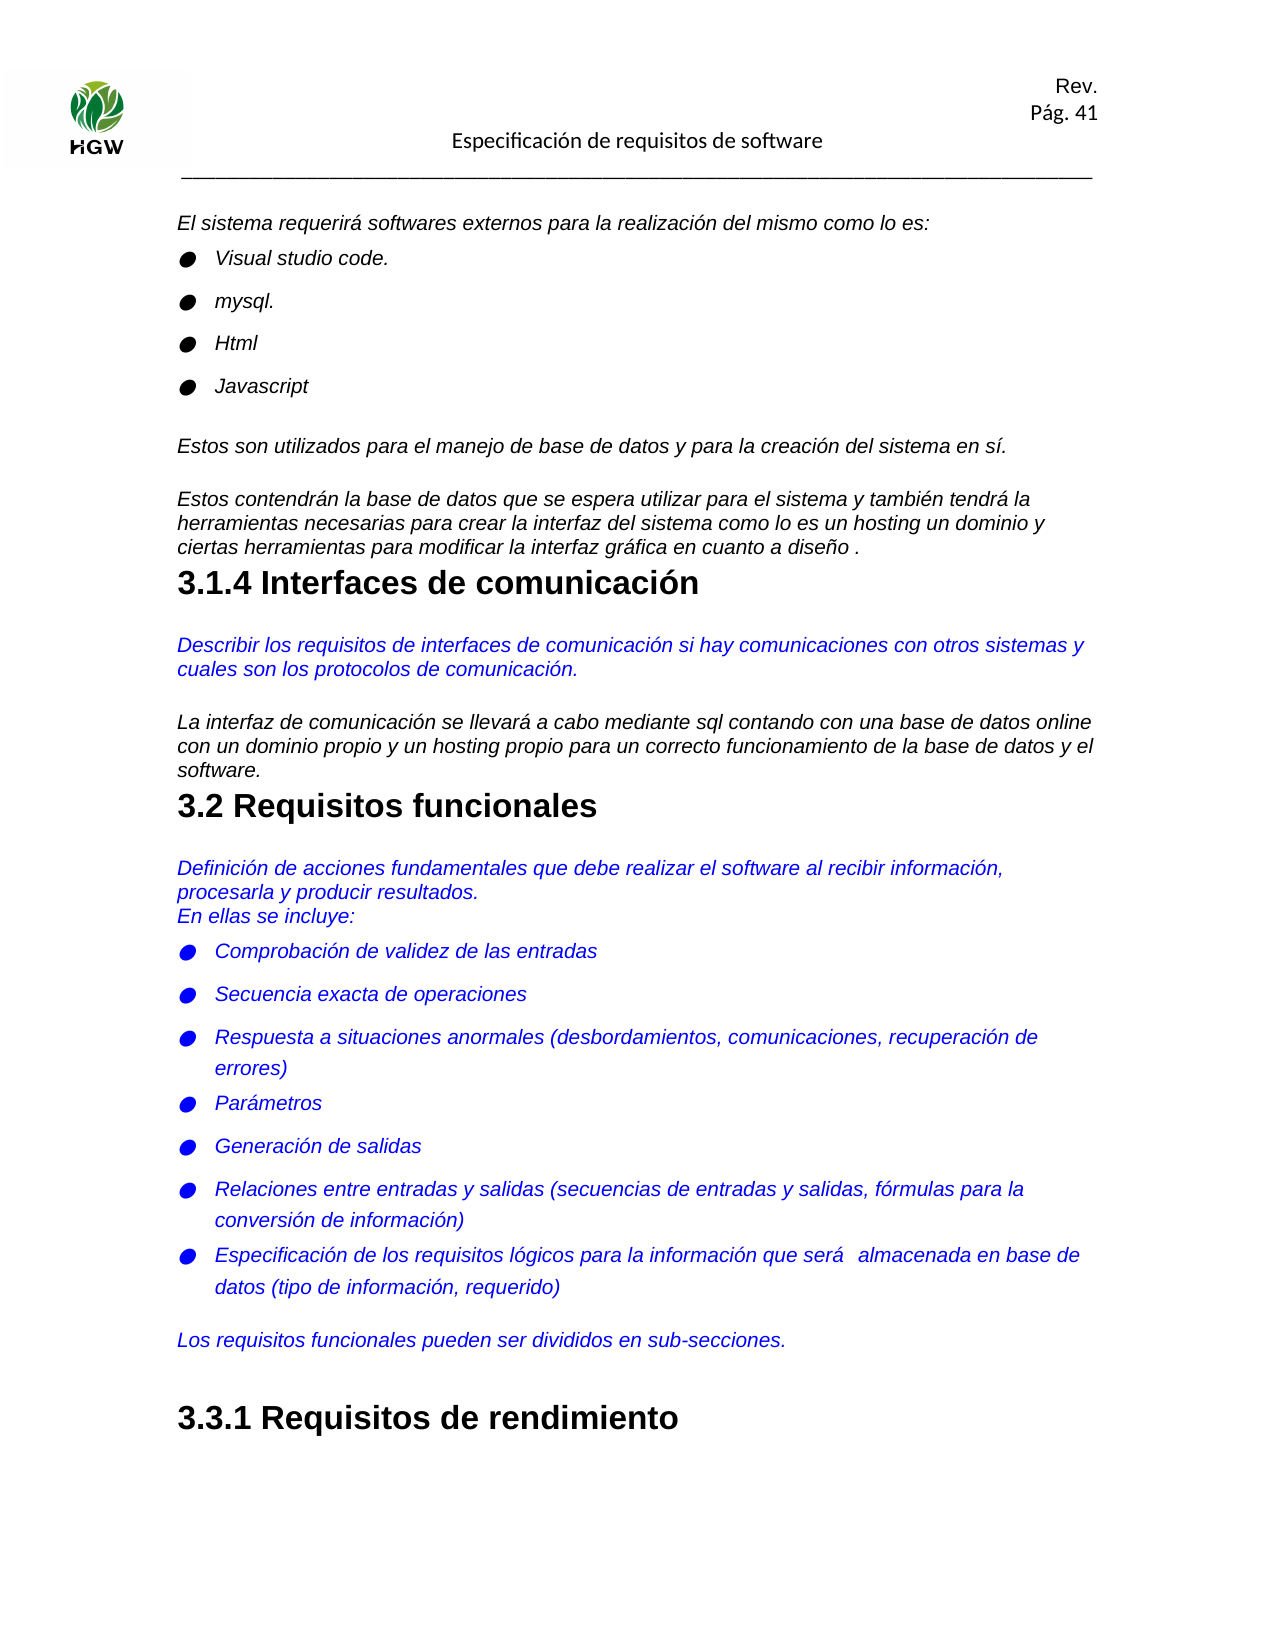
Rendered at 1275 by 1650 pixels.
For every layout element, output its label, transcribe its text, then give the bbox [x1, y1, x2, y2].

list Html [177, 320, 1098, 363]
list Relaciones entre entradas y salidas (secuencias de entradas y salidas, fórmulas para la conversión de información) [177, 1165, 1098, 1232]
list Respuesta a situaciones anormales (desbordamientos, comunicaciones, recuperación de errores) [177, 1013, 1098, 1080]
picture [3, 70, 191, 170]
subtitle 3.2 Requisitos funcionales [177, 786, 1098, 824]
text El sistema requerirá softwares externos para la realización del mismo como lo es: [177, 211, 1098, 234]
list Especificación de los requisitos lógicos para la información que será almacenada en base de datos (tipo de información, requerido) [177, 1232, 1098, 1299]
list Visual studio code. [177, 234, 1098, 277]
list Secuencia exacta de operaciones [177, 971, 1098, 1013]
subtitle 3.1.4 Interfaces de comunicación [177, 563, 1098, 601]
text Describir los requisitos de interfaces de comunicación si hay comunicaciones con otros sistemas y cuales son los protocolos de comunicación. [177, 633, 1098, 681]
list Javascript [177, 363, 1098, 405]
text Estos contendrán la base de datos que se espera utilizar para el sistema y también tendrá la herramientas necesarias para crear la interfaz del sistema como lo es un hosting un dominio y ciertas herramientas para modificar la interfaz gráfica en cuanto a diseño . [177, 487, 1098, 559]
list Generación de salidas [177, 1123, 1098, 1165]
subtitle 3.3.1 Requisitos de rendimiento [177, 1398, 1098, 1437]
list Comprobación de validez de las entradas [177, 928, 1098, 971]
text En ellas se incluye: [177, 904, 1098, 928]
text La interfaz de comunicación se llevará a cabo mediante sql contando con una base de datos online con un dominio propio y un hosting propio para un correcto funcionamiento de la base de datos y el software. [177, 710, 1098, 782]
text Los requisitos funcionales pueden ser divididos en sub-secciones. [177, 1327, 1098, 1351]
list mysql. [177, 277, 1098, 320]
text Estos son utilizados para el manejo de base de datos y para la creación del sistema en sí. [177, 434, 1098, 458]
list Parámetros [177, 1080, 1098, 1123]
text Definición de acciones fundamentales que debe realizar el software al recibir información, procesarla y producir resultados. [177, 856, 1098, 904]
